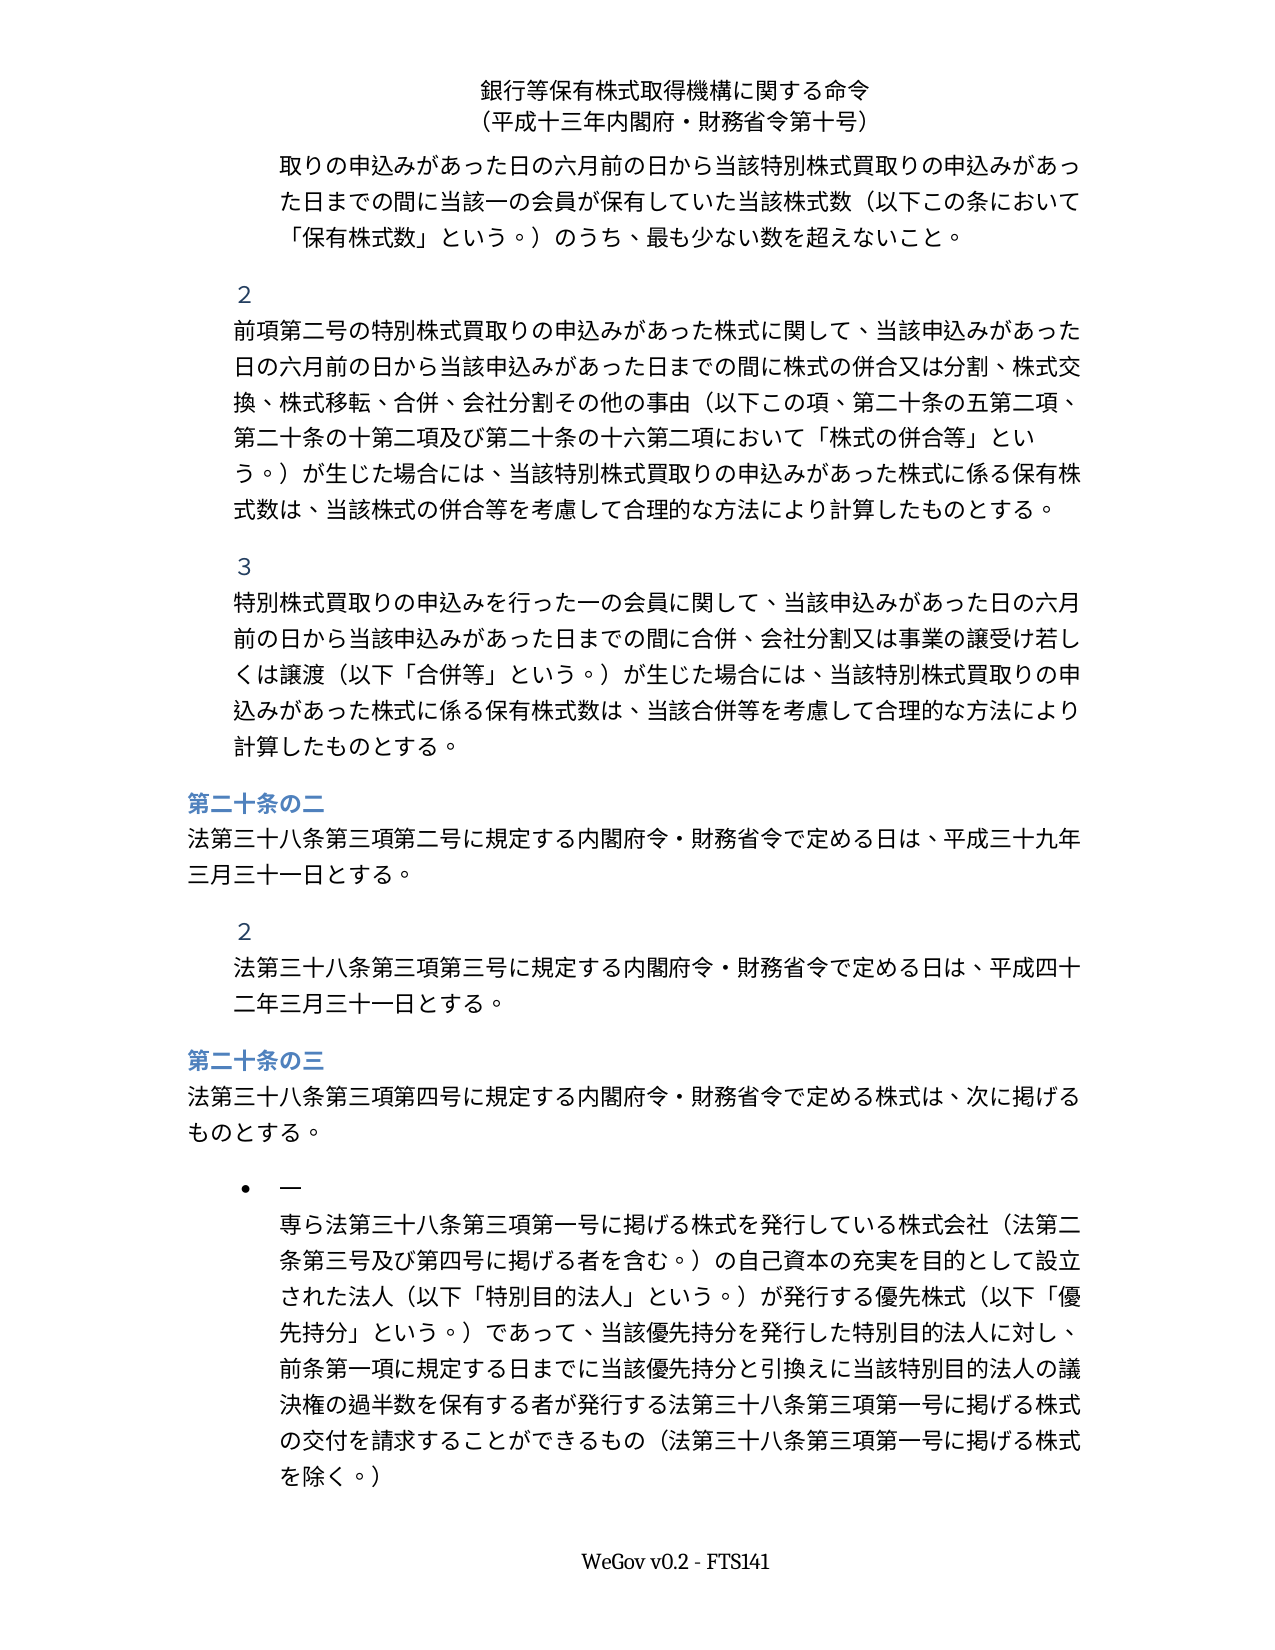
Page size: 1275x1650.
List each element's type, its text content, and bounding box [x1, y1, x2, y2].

subtitle 第二十条の三 [187, 1045, 1087, 1076]
subtitle ２ [233, 916, 1087, 947]
text 前項第二号の特別株式買取りの申込みがあった株式に関して、当該申込みがあった日の六月前の日から当該申込みがあった日までの間に株式の併合又は分割、株式交換、株式移転、合併、会社分割その他の事由（以下この項、第二十条の五第二項、第二十条の十第二項及び第二十条の十六第二項において「株式の併合等」という。）が生じた場合には、当該特別株式買取りの申込みがあった株式に係る保有株式数は、当該株式の併合等を考慮して合理的な方法により計算したものとする。 [233, 314, 1087, 526]
text 特別株式買取りの申込みを行った一の会員に関して、当該申込みがあった日の六月前の日から当該申込みがあった日までの間に合併、会社分割又は事業の譲受け若しくは譲渡（以下「合併等」という。）が生じた場合には、当該特別株式買取りの申込みがあった株式に係る保有株式数は、当該合併等を考慮して合理的な方法により計算したものとする。 [233, 587, 1087, 762]
subtitle 第二十条の二 [187, 787, 1087, 819]
subtitle ２ [233, 279, 1087, 310]
subtitle ３ [233, 551, 1087, 582]
text 法第三十八条第三項第二号に規定する内閣府令・財務省令で定める日は、平成三十九年三月三十一日とする。 [187, 823, 1087, 891]
text 法第三十八条第三項第三号に規定する内閣府令・財務省令で定める日は、平成四十二年三月三十一日とする。 [233, 952, 1087, 1019]
list 一 専ら法第三十八条第三項第一号に掲げる株式を発行している株式会社（法第二条第三号及び第四号に掲げる者を含む。）の自己資本の充実を目的として設立された法人（以下「特別目的法人」という。）が発行する優先株式（以下「優先持分」という。）であって、当該優先持分を発行した特別目的法人に対し、前条第一項に規定する日までに当該優先持分と引換えに当該特別目的法人の議決権の過半数を保有する者が発行する法第三十八条第三項第一号に掲げる株式の交付を請求することができるもの（法第三十八条第三項第一号に掲げる株式を除く。） [242, 1173, 1087, 1492]
text 法第三十八条第三項第四号に規定する内閣府令・財務省令で定める株式は、次に掲げるものとする。 [187, 1081, 1087, 1148]
